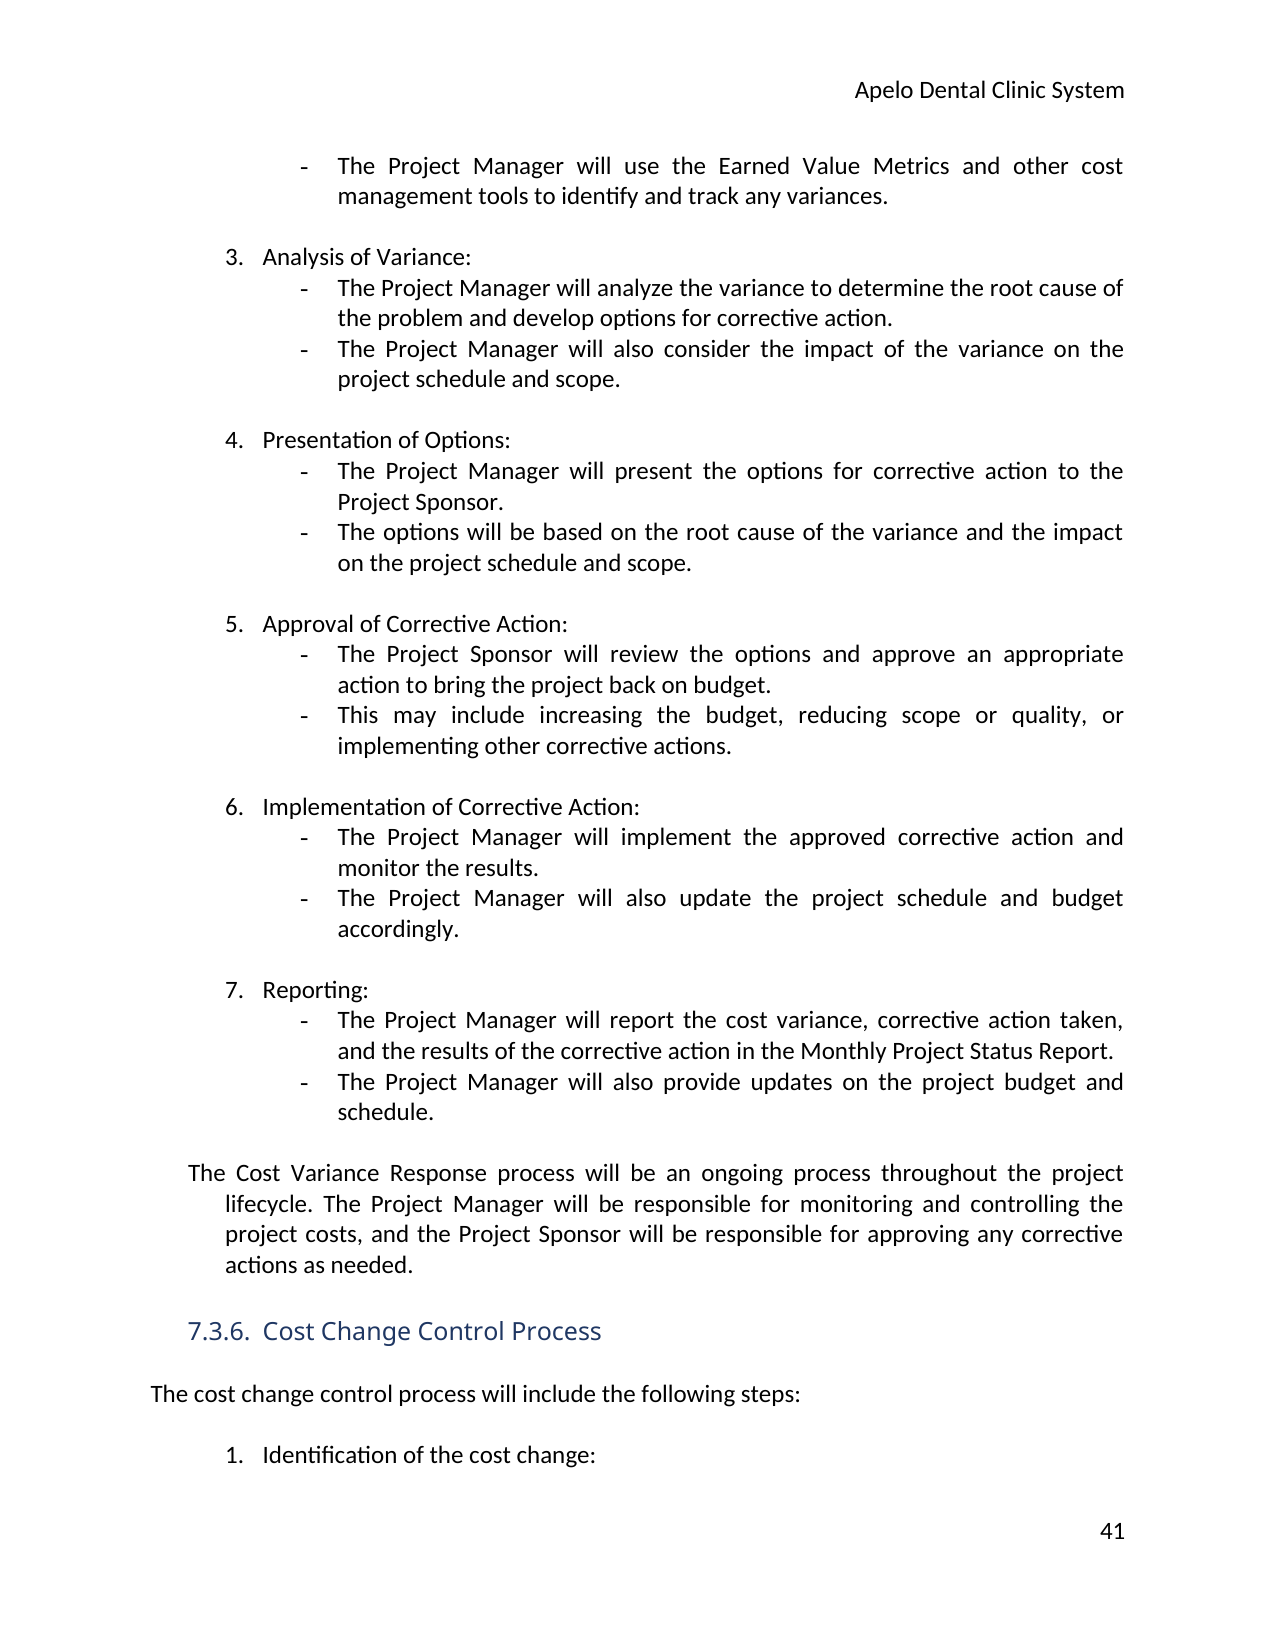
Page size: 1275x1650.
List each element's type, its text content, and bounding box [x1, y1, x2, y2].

list The Project Manager will also provide updates on the project budget and schedule. [300, 1066, 1125, 1127]
subtitle Cost Change Control Process [187, 1314, 1125, 1348]
text The Cost Variance Response process will be an ongoing process throughout the project lifecycle. The Project Manager will be responsible for monitoring and controlling the project costs, and the Project Sponsor will be responsible for approving any corrective actions as needed. [188, 1157, 1125, 1279]
list The Project Manager will report the cost variance, corrective action taken, and the results of the corrective action in the Monthly Project Status Report. [300, 1004, 1125, 1066]
list The Project Manager will present the options for corrective action to the Project Sponsor. [300, 455, 1125, 516]
list Implementation of Corrective Action: [225, 791, 1125, 821]
list The Project Manager will use the Earned Value Metrics and other cost management tools to identify and track any variances. [300, 150, 1125, 211]
list The Project Manager will analyze the variance to determine the root cause of the problem and develop options for corrective action. [300, 272, 1125, 333]
list Presentation of Options: [225, 425, 1125, 455]
list The Project Manager will implement the approved corrective action and monitor the results. [300, 821, 1125, 882]
list The Project Manager will also update the project schedule and budget accordingly. [300, 882, 1125, 943]
list The Project Sponsor will review the options and approve an appropriate action to bring the project back on budget. [300, 638, 1125, 699]
list Identification of the cost change: [225, 1439, 1125, 1470]
list This may include increasing the budget, reducing scope or quality, or implementing other corrective actions. [300, 699, 1125, 760]
text The cost change control process will include the following steps: [150, 1378, 1125, 1409]
list The Project Manager will also consider the impact of the variance on the project schedule and scope. [300, 333, 1125, 394]
list Analysis of Variance: [225, 242, 1125, 272]
list Approval of Corrective Action: [225, 608, 1125, 638]
list Reporting: [225, 974, 1125, 1004]
list The options will be based on the root cause of the variance and the impact on the project schedule and scope. [300, 516, 1125, 577]
